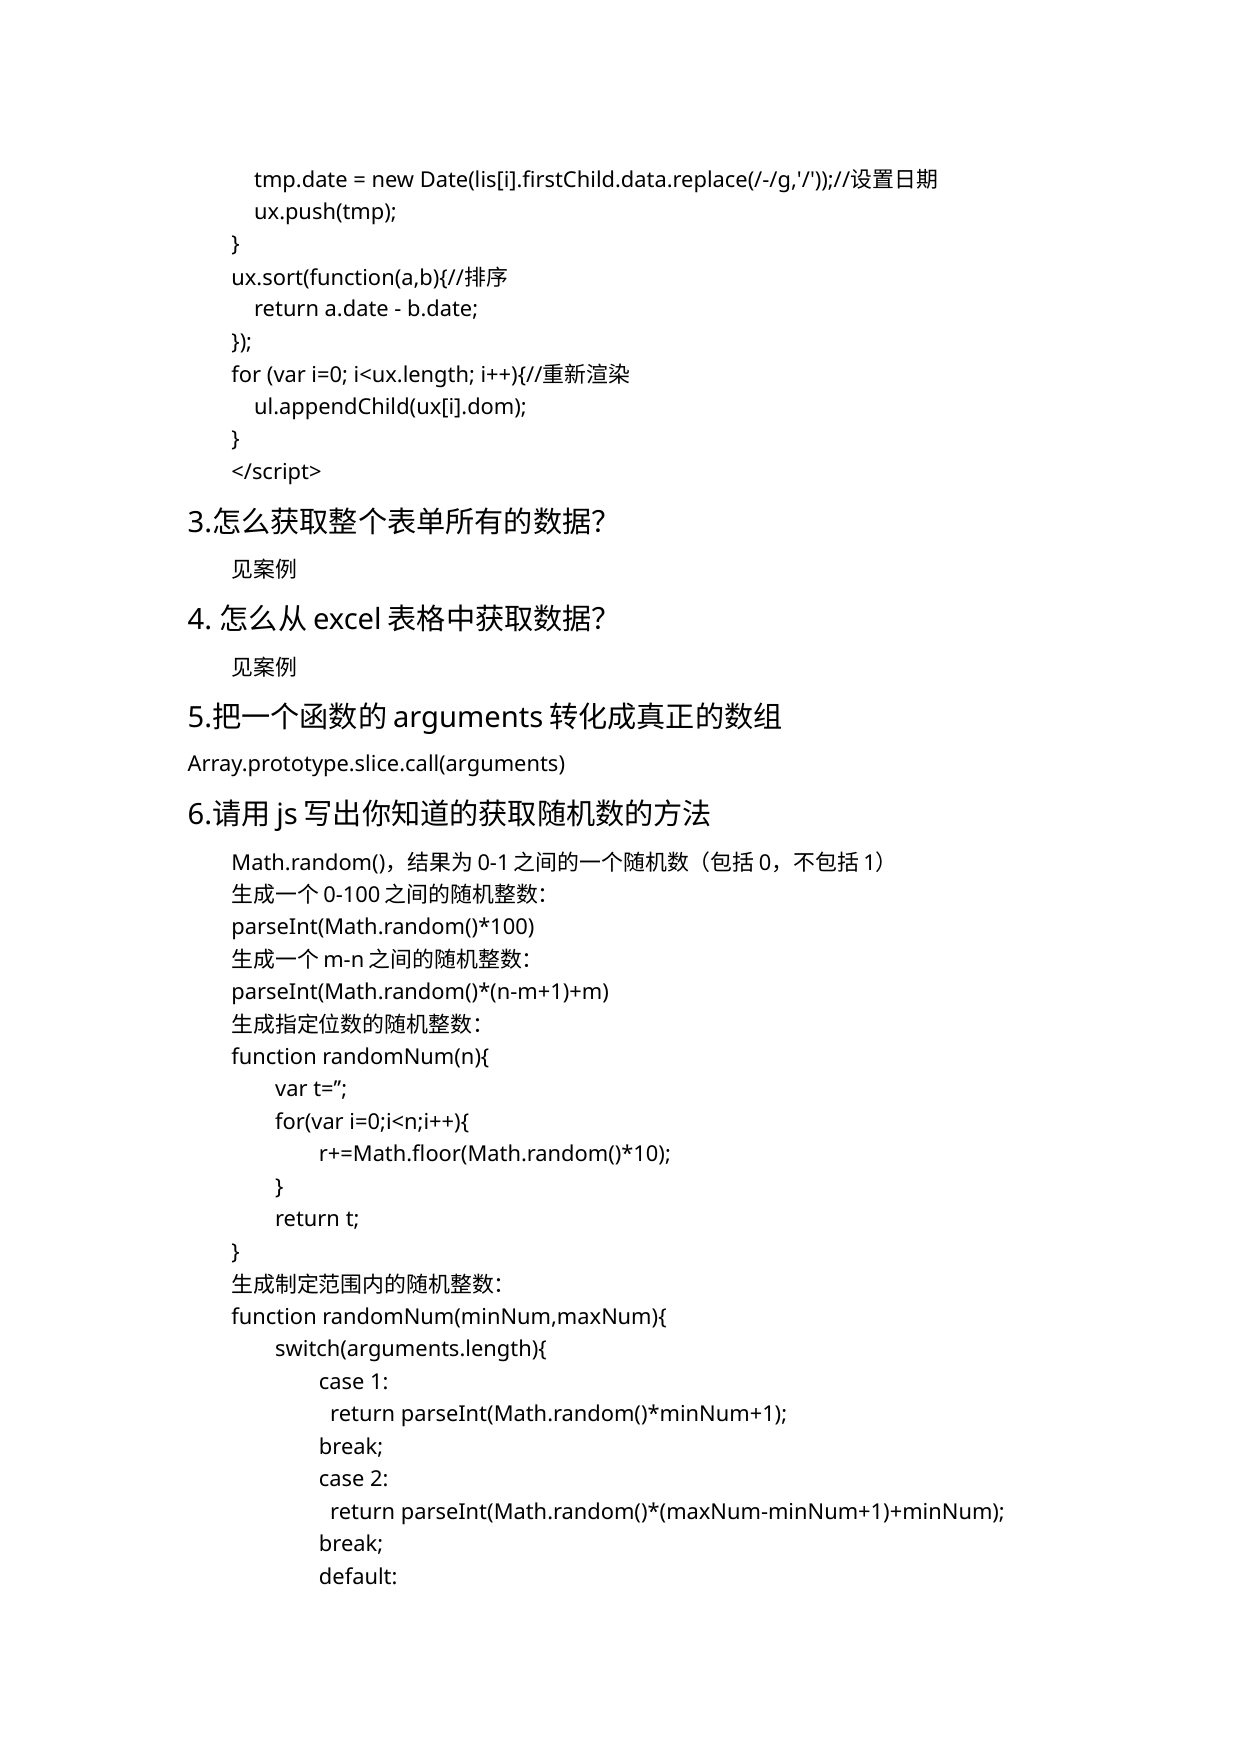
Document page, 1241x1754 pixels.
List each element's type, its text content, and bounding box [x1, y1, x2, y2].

text 见案例 [187, 649, 1053, 682]
text } [187, 1234, 1053, 1267]
text parseInt(Math.random()*(n-m+1)+m) [187, 974, 1053, 1007]
text switch(arguments.length){ [231, 1332, 1053, 1364]
text </script> [187, 454, 1053, 487]
text return t; [231, 1202, 1053, 1234]
text r+=Math.floor(Math.random()*10); [275, 1137, 1053, 1169]
text ul.appendChild(ux[i].dom); [187, 389, 1053, 422]
text return parseInt(Math.random()*(maxNum-minNum+1)+minNum); [275, 1494, 1053, 1527]
text tmp.date = new Date(lis[i].firstChild.data.replace(/-/g,'/'));//设置日期 [187, 162, 1053, 194]
text 生成一个0-100之间的随机整数： [187, 877, 1053, 909]
text Array.prototype.slice.call(arguments) [187, 747, 1053, 779]
text 生成一个m-n之间的随机整数： [187, 942, 1053, 974]
text default: [275, 1559, 1053, 1592]
text for (var i=0; i<ux.length; i++){//重新渲染 [187, 357, 1053, 389]
text function randomNum(n){ [187, 1039, 1053, 1072]
text 3.怎么获取整个表单所有的数据？ [187, 487, 1053, 552]
text case 1: [275, 1364, 1053, 1397]
text 见案例 [187, 552, 1053, 584]
text 生成制定范围内的随机整数： [187, 1267, 1053, 1299]
text break; [275, 1429, 1053, 1462]
text for(var i=0;i<n;i++){ [231, 1104, 1053, 1137]
text 生成指定位数的随机整数： [187, 1007, 1053, 1039]
text } [231, 1169, 1053, 1202]
text ux.push(tmp); [187, 194, 1053, 227]
text function randomNum(minNum,maxNum){ [187, 1299, 1053, 1332]
text 4. 怎么从excel表格中获取数据？ [187, 584, 1053, 649]
text parseInt(Math.random()*100) [187, 909, 1053, 942]
text var t=’’; [231, 1072, 1053, 1104]
text break; [275, 1527, 1053, 1559]
text }); [187, 324, 1053, 357]
text case 2: [275, 1462, 1053, 1494]
text return parseInt(Math.random()*minNum+1); [275, 1397, 1053, 1429]
text ux.sort(function(a,b){//排序 [187, 259, 1053, 292]
text } [187, 422, 1053, 454]
text Math.random()，结果为0-1之间的一个随机数（包括0，不包括1） [187, 844, 1053, 877]
text return a.date - b.date; [187, 292, 1053, 324]
list 6.请用js写出你知道的获取随机数的方法 [187, 779, 1053, 844]
text 5.把一个函数的arguments转化成真正的数组 [187, 682, 1053, 747]
text } [187, 227, 1053, 259]
